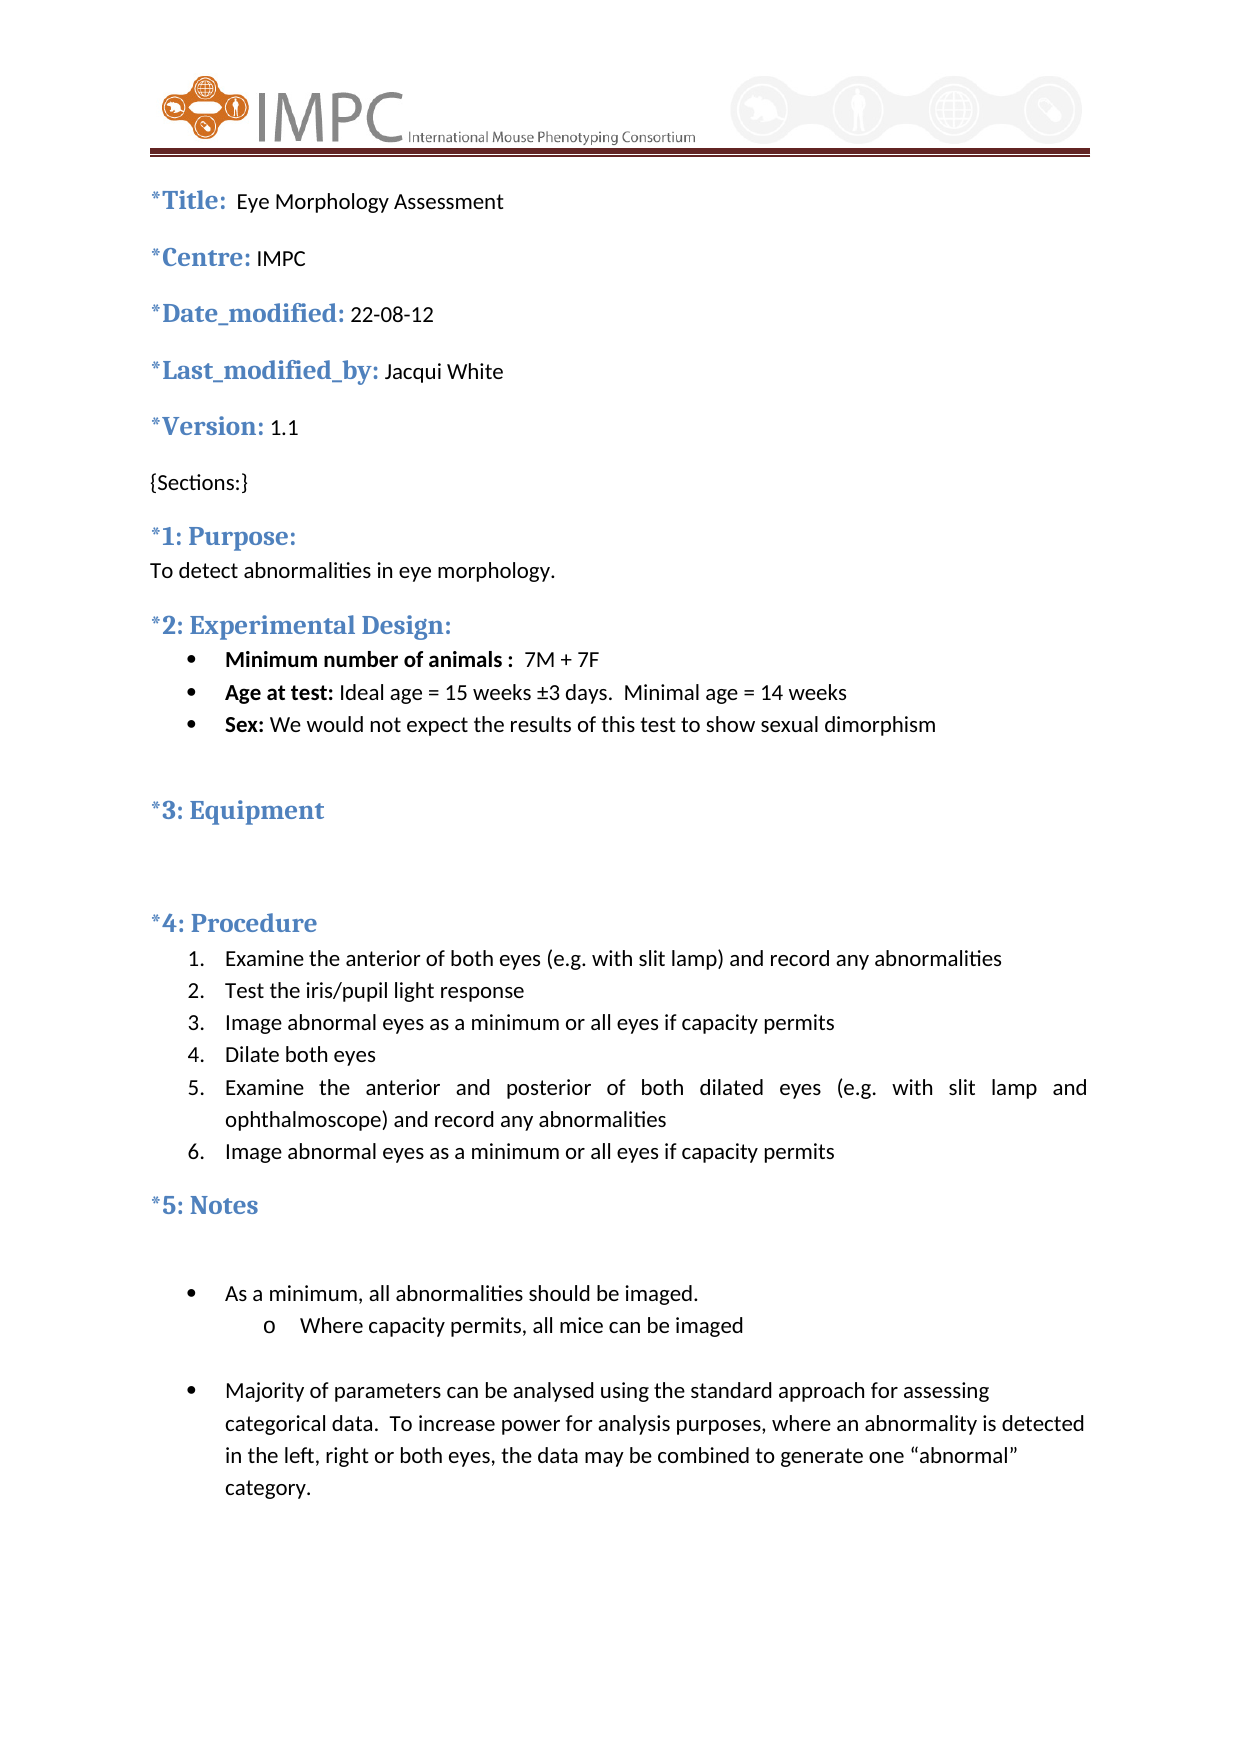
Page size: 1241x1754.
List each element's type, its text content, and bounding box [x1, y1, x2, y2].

list Examine the anterior and posterior of both dilated eyes (e.g. with slit lamp and ophthalmoscope) and record any abnormalities [187, 1073, 1090, 1133]
text To detect abnormalities in eye morphology. [150, 557, 1090, 585]
text *Date_modified: 22-08-12 [150, 298, 1090, 329]
list Examine the anterior of both eyes (e.g. with slit lamp) and record any abnormalities [187, 944, 1090, 972]
subtitle *4: Procedure [150, 908, 1090, 939]
text {Sections:} [150, 468, 1090, 496]
list Age at test: Ideal age = 15 weeks ±3 days. Minimal age = 14 weeks [187, 678, 1090, 706]
list Image abnormal eyes as a minimum or all eyes if capacity permits [187, 1137, 1090, 1165]
picture [150, 73, 1091, 146]
list Where capacity permits, all mice can be imaged [262, 1311, 1090, 1340]
text *Title: Eye Morphology Assessment [150, 185, 1090, 216]
subtitle *2: Experimental Design: [150, 610, 1090, 641]
text *Centre: IMPC [150, 242, 1090, 273]
list Dilate both eyes [187, 1040, 1090, 1068]
list Image abnormal eyes as a minimum or all eyes if capacity permits [187, 1008, 1090, 1036]
subtitle *3: Equipment [150, 795, 1090, 826]
subtitle *1: Purpose: [150, 521, 1090, 552]
list Sex: We would not expect the results of this test to show sexual dimorphism [187, 710, 1090, 738]
text *Version: 1.1 [150, 411, 1090, 442]
list Minimum number of animals : 7M + 7F [187, 645, 1090, 673]
list Majority of parameters can be analysed using the standard approach for assessing categorical data. To increase power for analysis purposes, where an abnormality is detected in the left, right or both eyes, the data may be combined to generate one “abnormal” category. [187, 1377, 1090, 1501]
text *Last_modified_by: Jacqui White [150, 355, 1090, 386]
subtitle *5: Notes [150, 1190, 1090, 1221]
list As a minimum, all abnormalities should be imaged. [187, 1279, 1090, 1307]
list Test the iris/pupil light response [187, 976, 1090, 1004]
